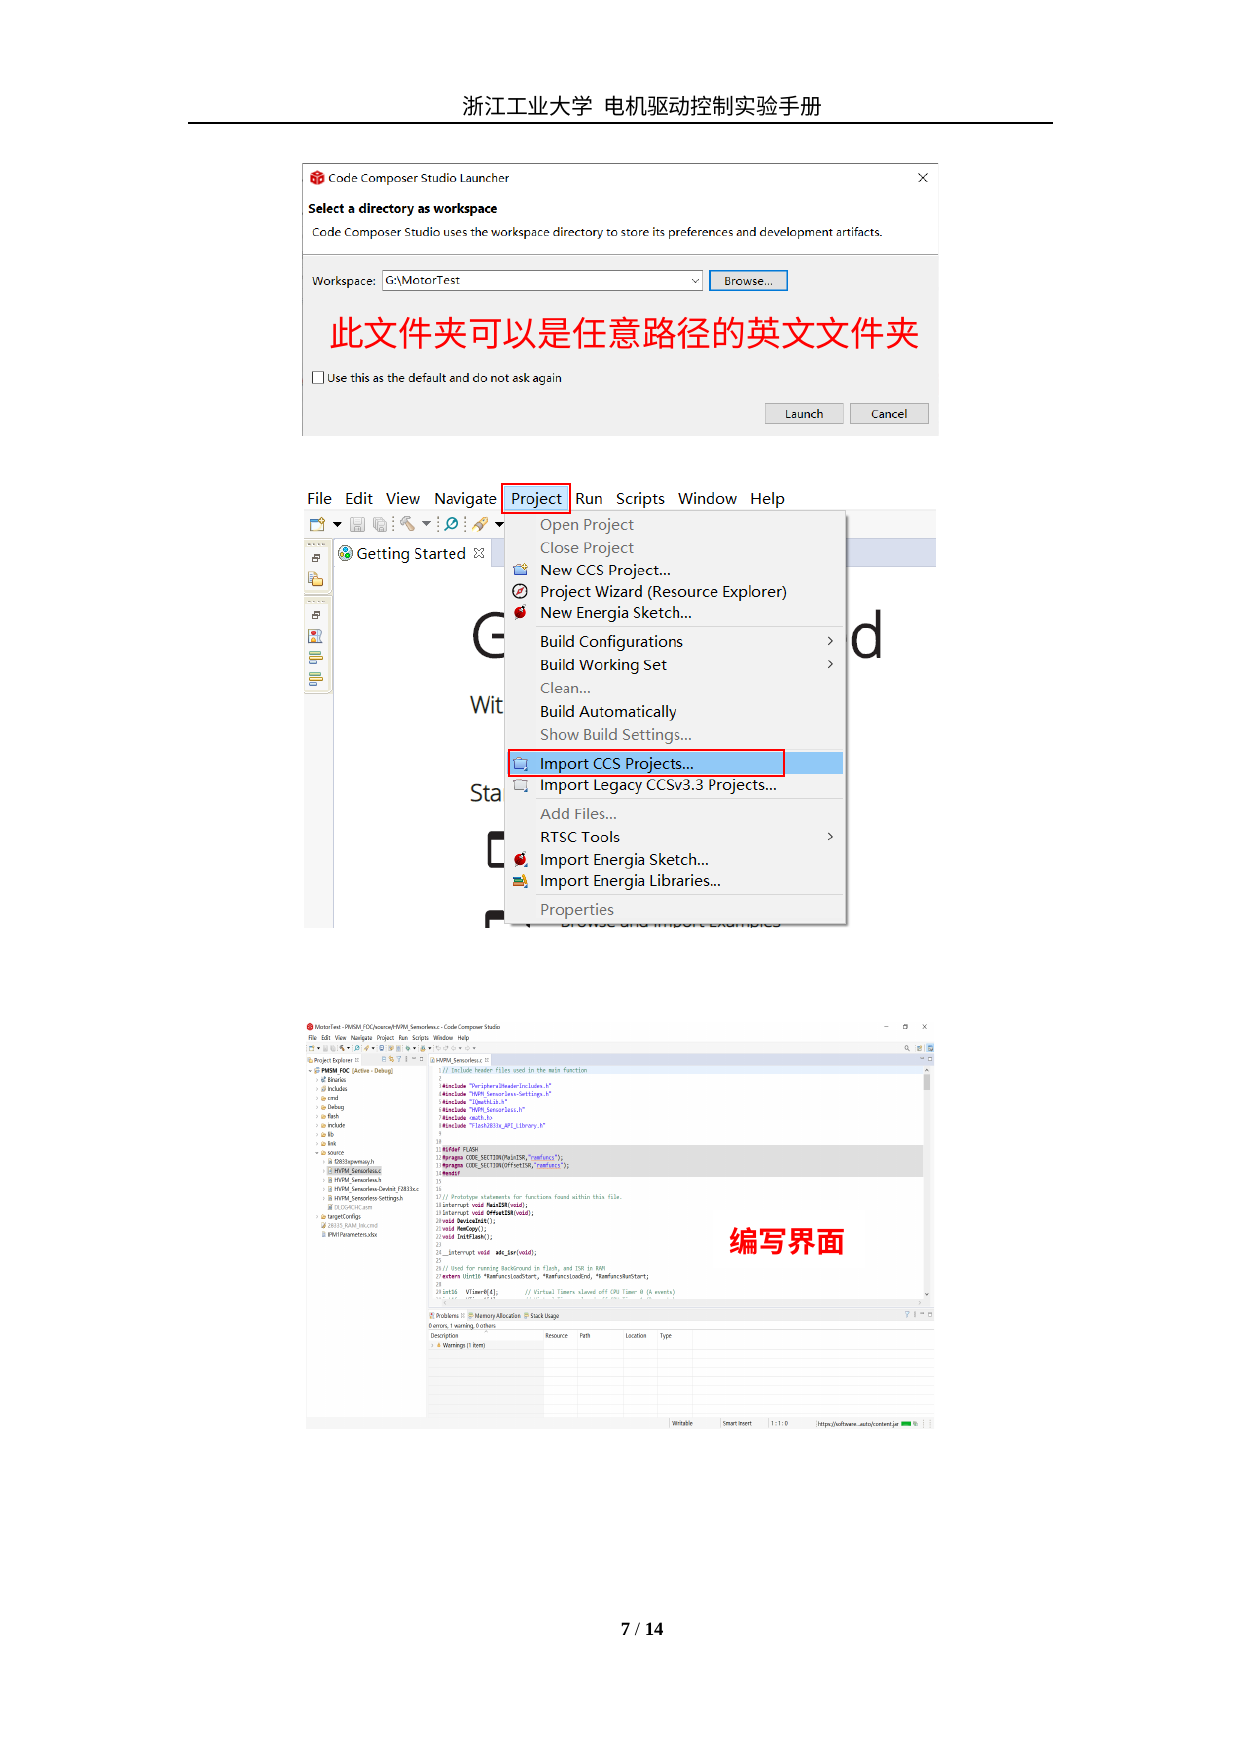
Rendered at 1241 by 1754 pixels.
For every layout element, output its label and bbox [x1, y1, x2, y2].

picture [306, 1022, 935, 1429]
picture [503, 485, 569, 512]
picture [304, 483, 936, 928]
